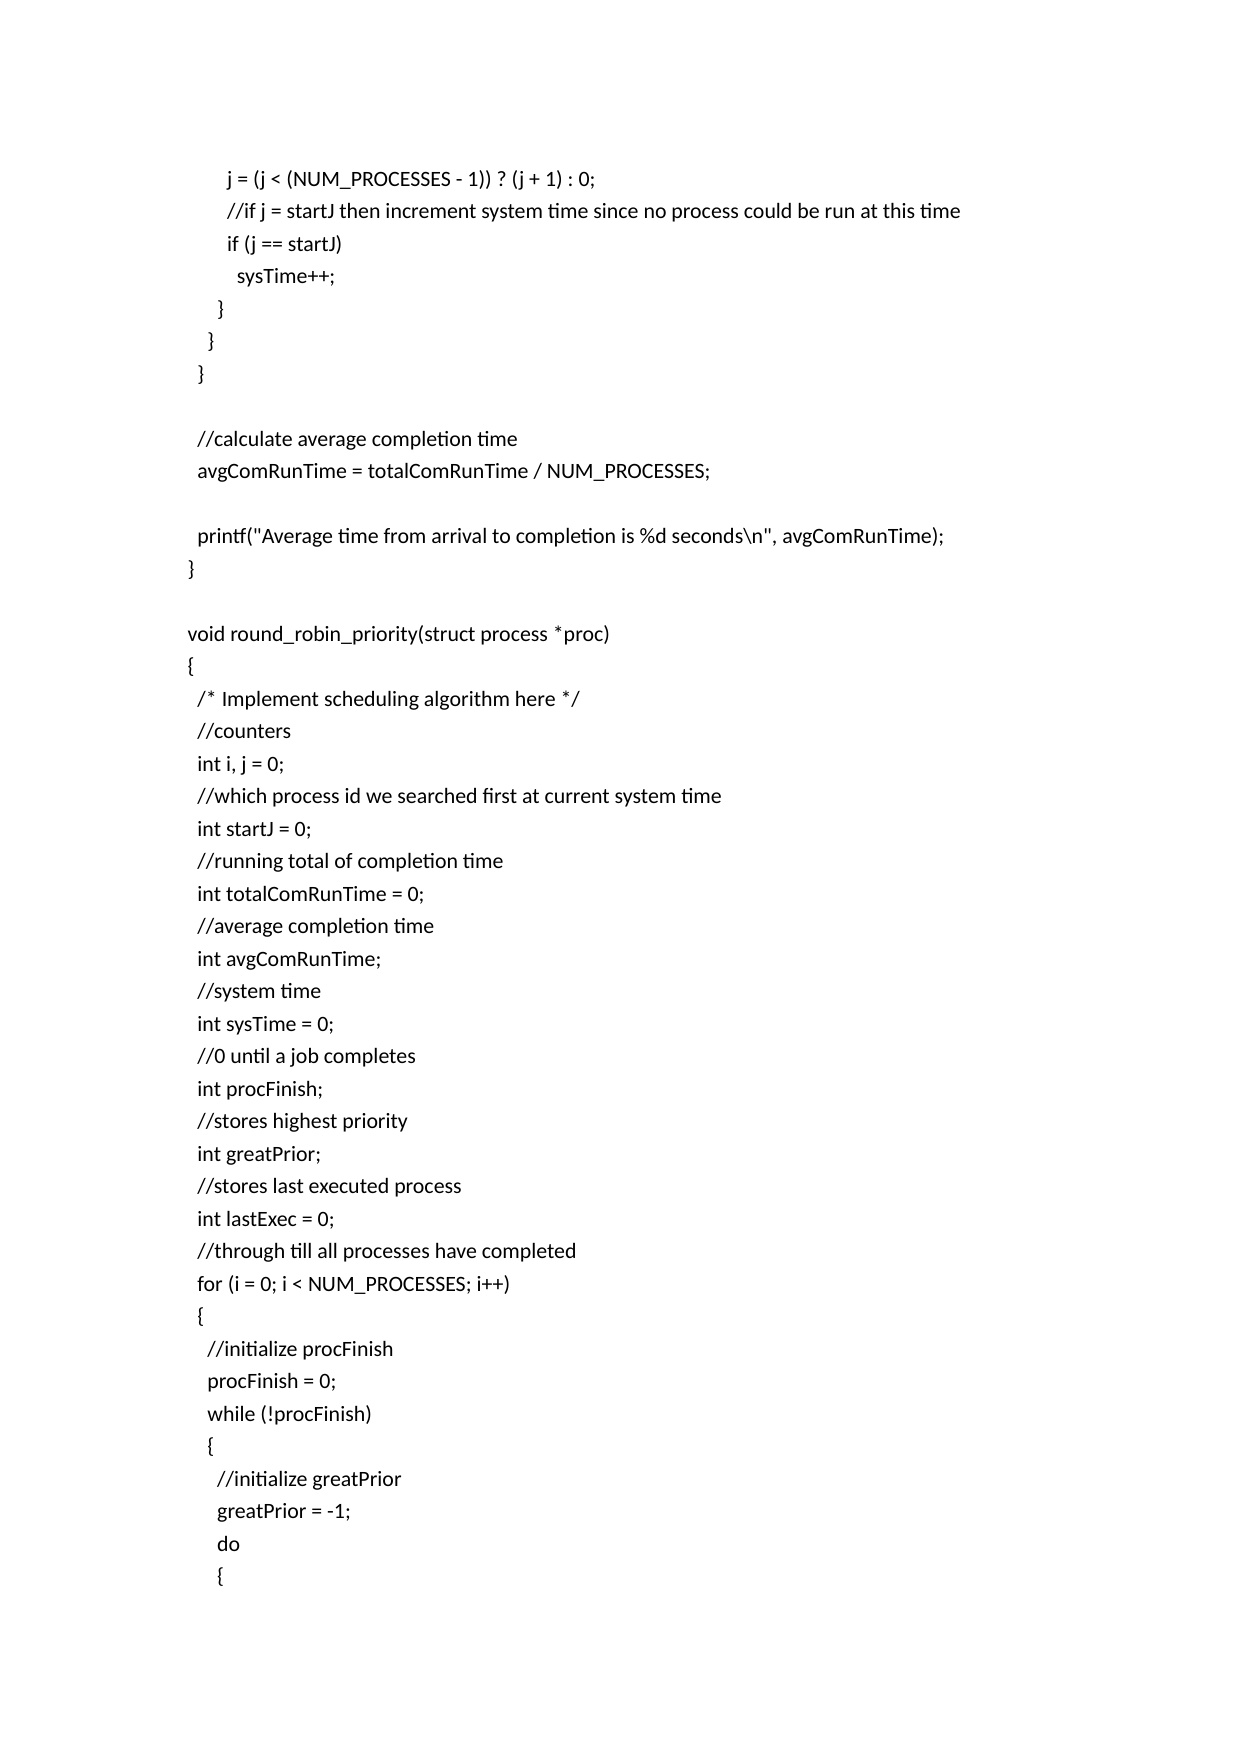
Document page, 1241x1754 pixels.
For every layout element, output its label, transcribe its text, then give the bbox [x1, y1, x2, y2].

text int lastExec = 0; [187, 1202, 1053, 1234]
text int totalComRunTime = 0; [187, 877, 1053, 909]
text { [187, 1299, 1053, 1332]
text } [187, 552, 1053, 584]
text sysTime++; [187, 259, 1053, 292]
text //average completion time [187, 909, 1053, 942]
text int procFinish; [187, 1072, 1053, 1104]
text do [187, 1527, 1053, 1559]
text //initialize greatPrior [187, 1462, 1053, 1494]
text //calculate average completion time [187, 422, 1053, 454]
text } [187, 324, 1053, 357]
text printf("Average time from arrival to completion is %d seconds\n", avgComRunTime); [187, 519, 1053, 552]
text //system time [187, 974, 1053, 1007]
text //through till all processes have completed [187, 1234, 1053, 1267]
text greatPrior = -1; [187, 1494, 1053, 1527]
text } [187, 292, 1053, 324]
text { [187, 1559, 1053, 1592]
text //stores last executed process [187, 1169, 1053, 1202]
text { [187, 1429, 1053, 1462]
text j = (j < (NUM_PROCESSES - 1)) ? (j + 1) : 0; [187, 162, 1053, 194]
text procFinish = 0; [187, 1364, 1053, 1397]
text //counters [187, 714, 1053, 747]
text int sysTime = 0; [187, 1007, 1053, 1039]
text int avgComRunTime; [187, 942, 1053, 974]
text //running total of completion time [187, 844, 1053, 877]
text int startJ = 0; [187, 812, 1053, 844]
text //stores highest priority [187, 1104, 1053, 1137]
text int i, j = 0; [187, 747, 1053, 779]
text void round_robin_priority(struct process *proc) [187, 617, 1053, 649]
text { [187, 649, 1053, 682]
text avgComRunTime = totalComRunTime / NUM_PROCESSES; [187, 454, 1053, 487]
text int greatPrior; [187, 1137, 1053, 1169]
text while (!procFinish) [187, 1397, 1053, 1429]
text //0 until a job completes [187, 1039, 1053, 1072]
text //initialize procFinish [187, 1332, 1053, 1364]
text if (j == startJ) [187, 227, 1053, 259]
text //which process id we searched first at current system time [187, 779, 1053, 812]
text for (i = 0; i < NUM_PROCESSES; i++) [187, 1267, 1053, 1299]
text //if j = startJ then increment system time since no process could be run at this time [187, 194, 1053, 227]
text } [187, 357, 1053, 389]
text /* Implement scheduling algorithm here */ [187, 682, 1053, 714]
